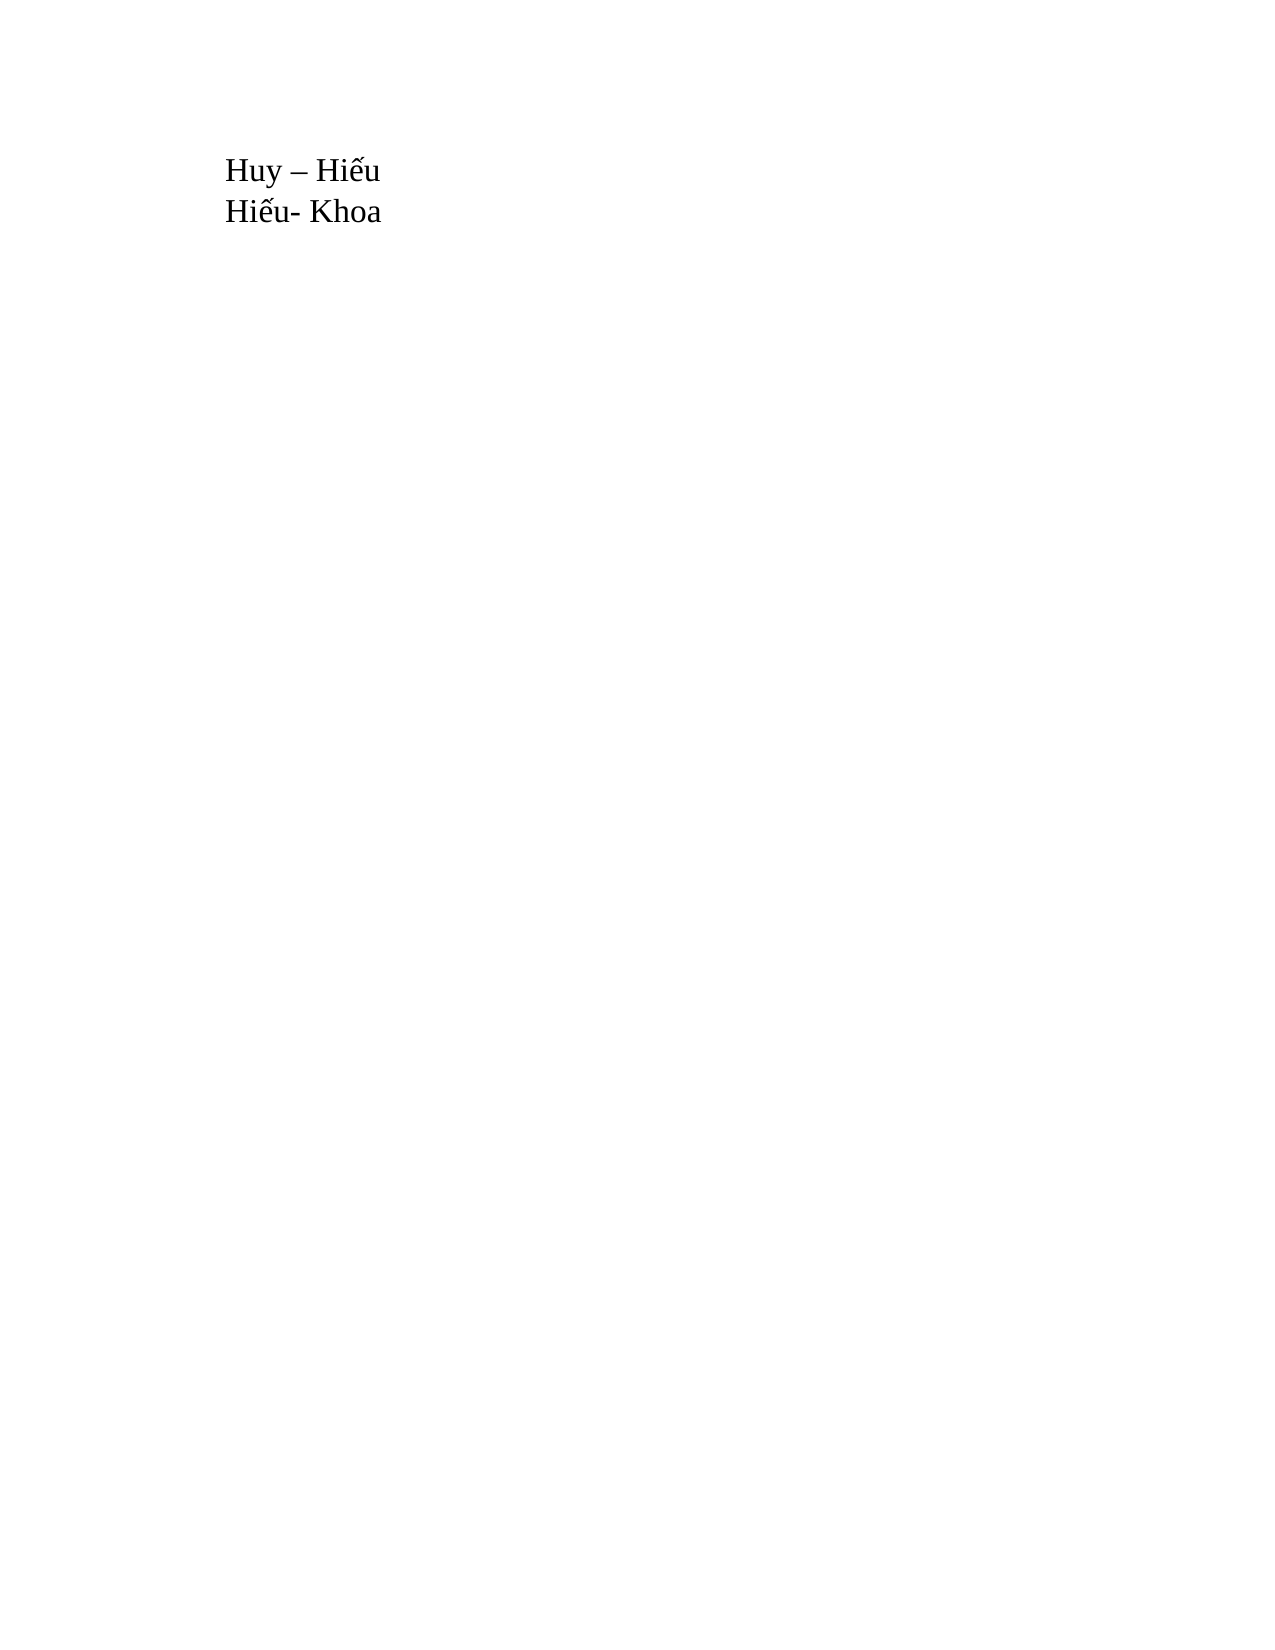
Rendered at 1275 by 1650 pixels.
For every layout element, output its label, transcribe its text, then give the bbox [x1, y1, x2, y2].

list Hiếu- Khoa [225, 191, 1125, 230]
list Huy – Hiếu [225, 150, 1125, 188]
